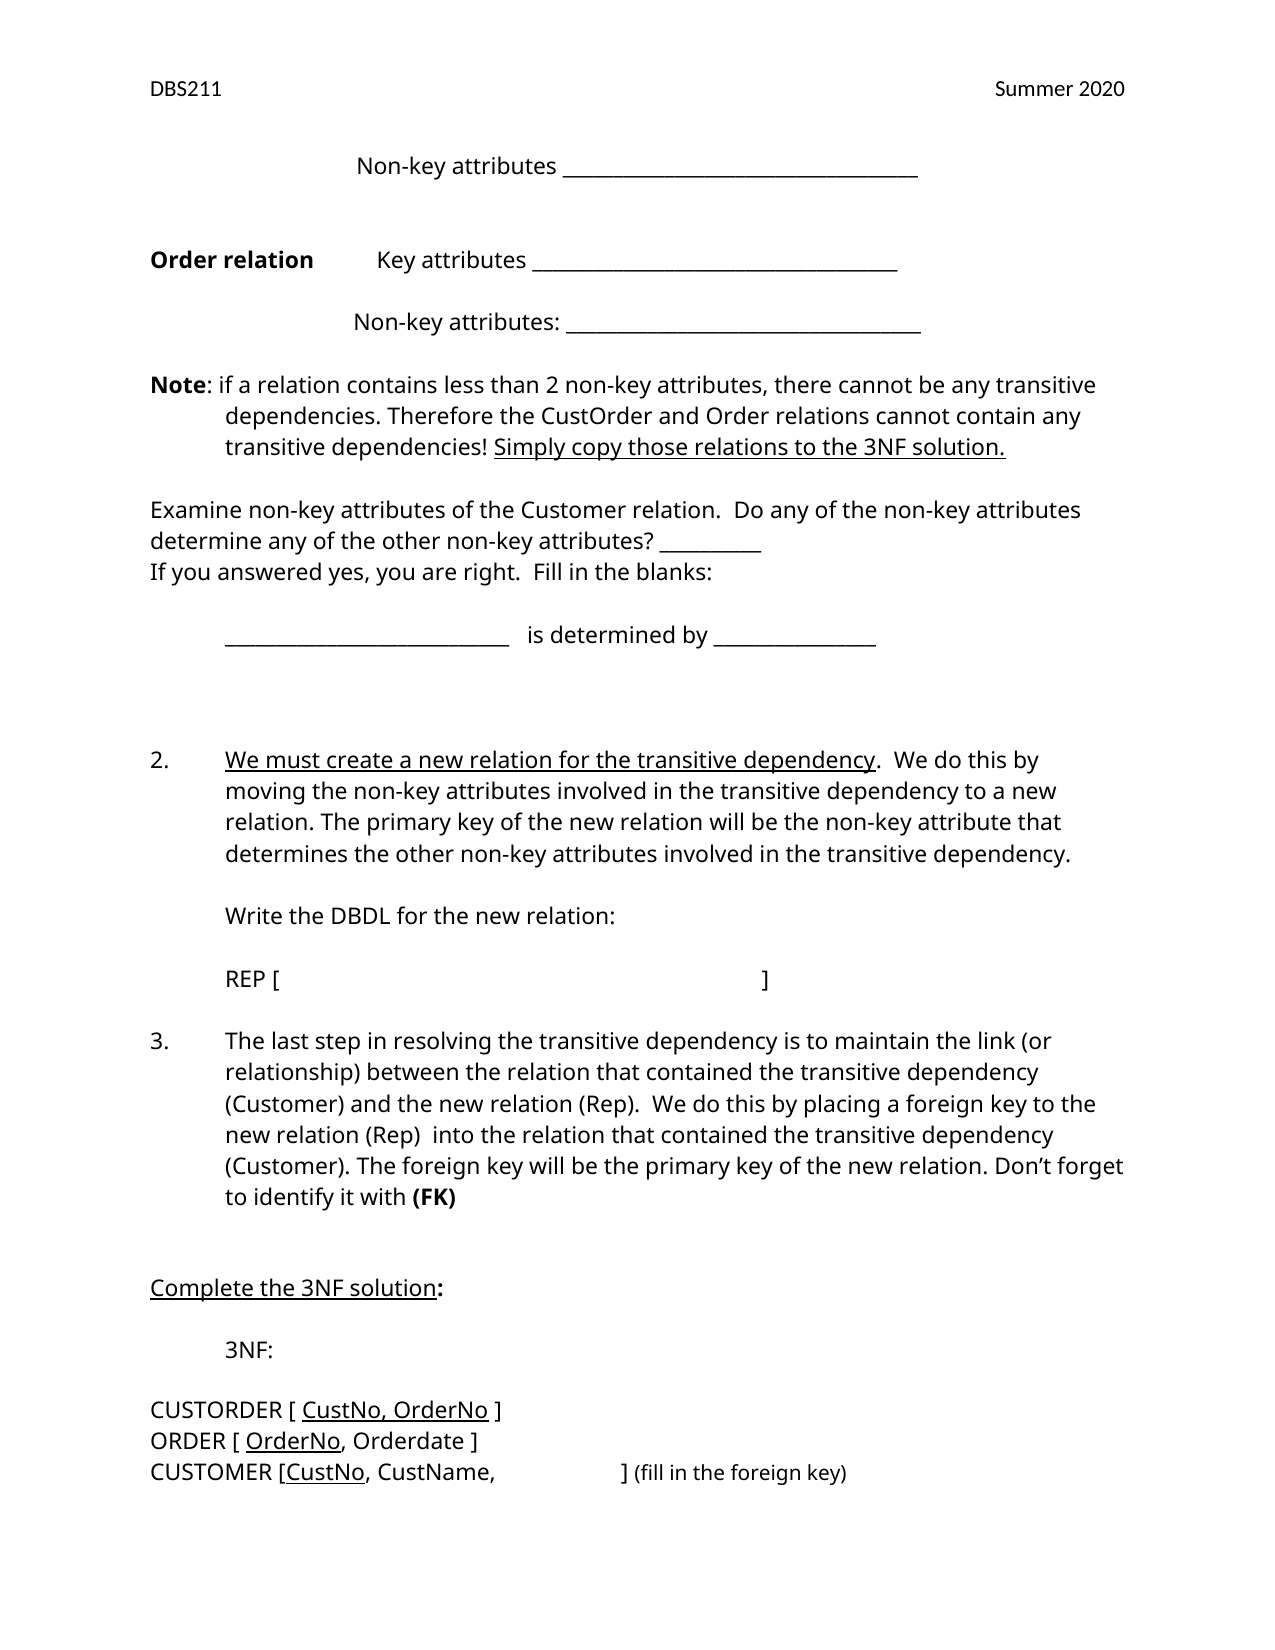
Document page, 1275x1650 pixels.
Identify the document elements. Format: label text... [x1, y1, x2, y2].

text Non-key attributes ___________________________________ [150, 150, 1125, 181]
text 3NF: [150, 1334, 1125, 1366]
text ____________________________ is determined by ________________ [150, 619, 1125, 650]
text Write the DBDL for the new relation: [150, 900, 1125, 931]
text Non-key attributes: ___________________________________ [150, 306, 1125, 337]
text REP [ ] [150, 962, 1125, 994]
text ORDER [ OrderNo, Orderdate ] [150, 1425, 1125, 1456]
text Note: if a relation contains less than 2 non-key attributes, there cannot be any transitive dependencies. Therefore the CustOrder and Order relations cannot contain any transitive dependencies! Simply copy those relations to the 3NF solution. [150, 369, 1125, 462]
text 3. The last step in resolving the transitive dependency is to maintain the link (or relationship) between the relation that contained the transitive dependency (Customer) and the new relation (Rep). We do this by placing a foreign key to the new relation (Rep) into the relation that contained the transitive dependency (Customer). The foreign key will be the primary key of the new relation. Don’t forget to identify it with (FK) [150, 1025, 1125, 1212]
text 2. We must create a new relation for the transitive dependency. We do this by moving the non-key attributes involved in the transitive dependency to a new relation. The primary key of the new relation will be the non-key attribute that determines the other non-key attributes involved in the transitive dependency. [150, 744, 1125, 869]
text If you answered yes, you are right. Fill in the blanks: [150, 556, 1125, 587]
text CUSTOMER [CustNo, CustName, ] (fill in the foreign key) [150, 1456, 1125, 1487]
text CUSTORDER [ CustNo, OrderNo ] [150, 1393, 1125, 1425]
text Examine non-key attributes of the Customer relation. Do any of the non-key attributes determine any of the other non-key attributes? __________ [150, 494, 1125, 556]
text Complete the 3NF solution: [150, 1272, 1125, 1303]
text Order relation Key attributes ____________________________________ [150, 244, 1125, 275]
